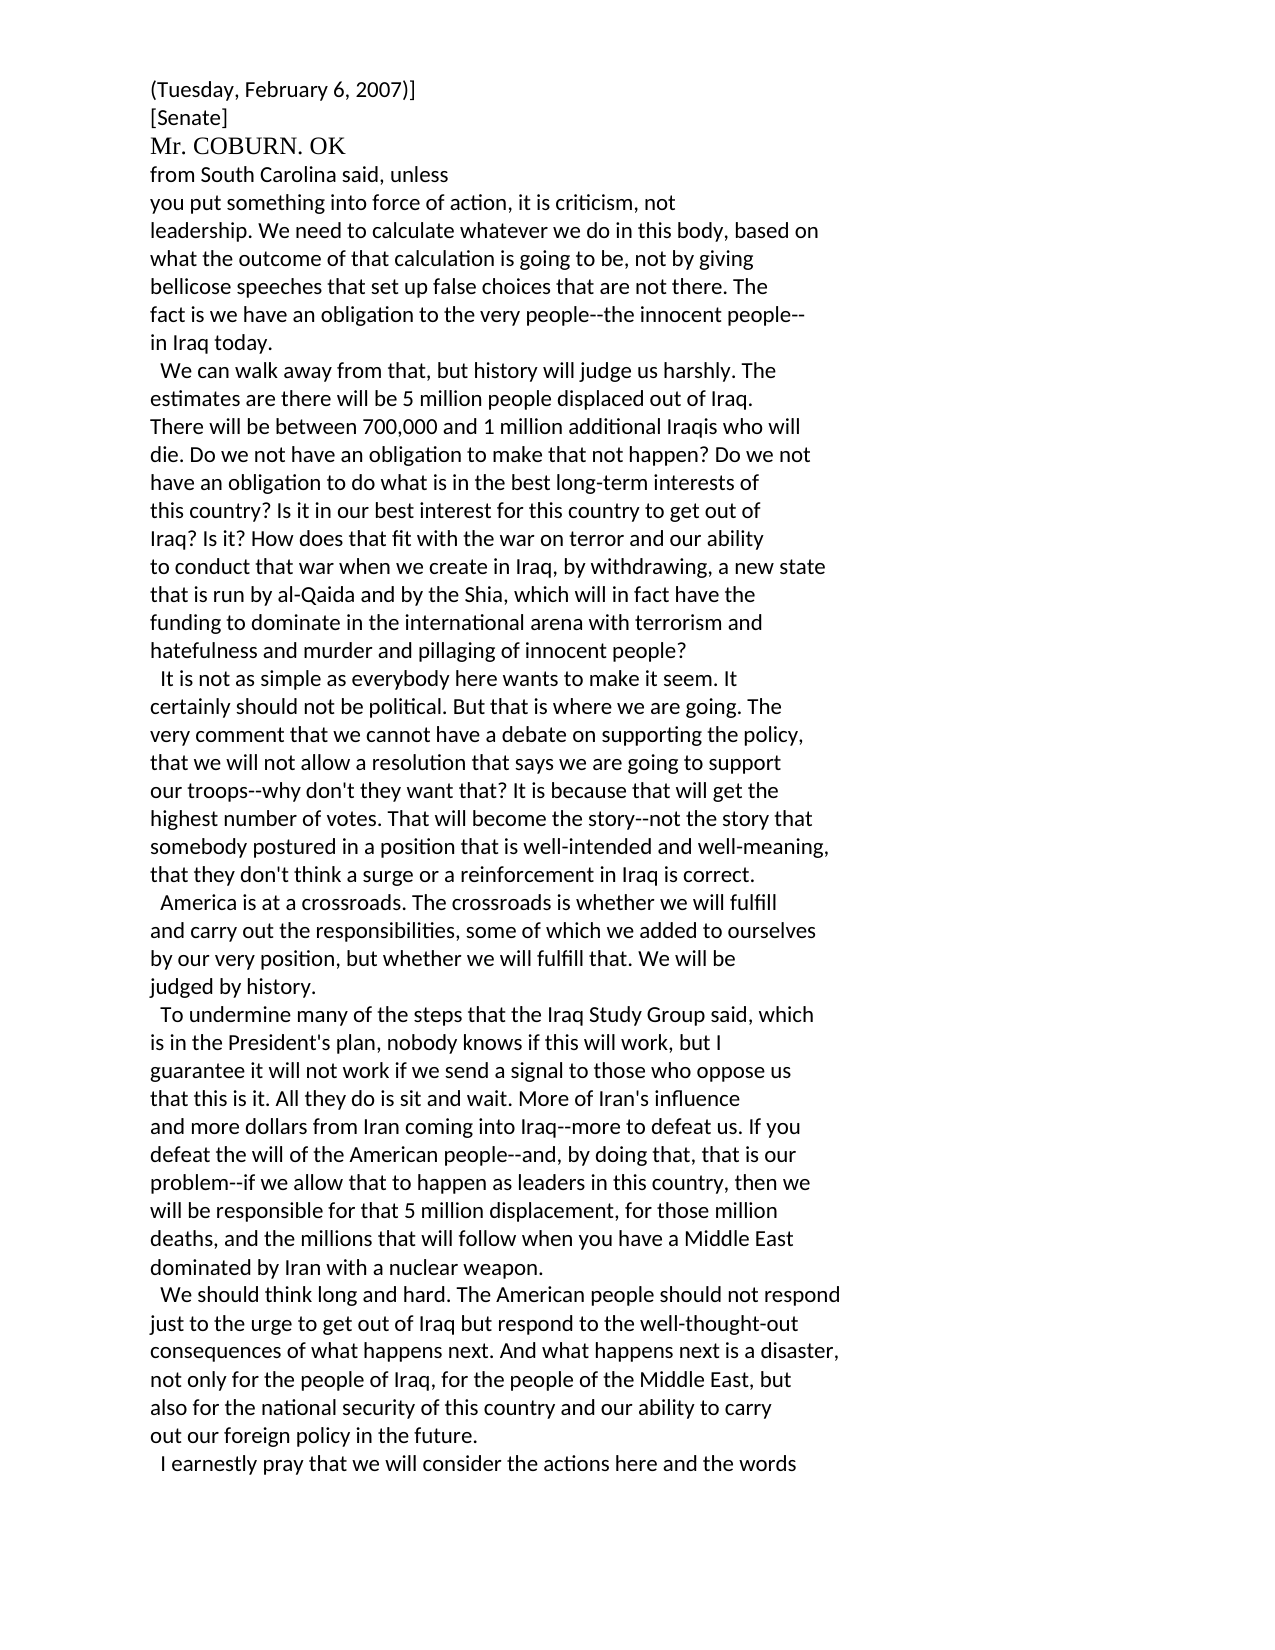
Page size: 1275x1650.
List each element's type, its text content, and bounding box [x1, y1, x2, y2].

text in Iraq today. [150, 328, 1125, 356]
text consequences of what happens next. And what happens next is a disaster, [150, 1337, 1125, 1365]
text die. Do we not have an obligation to make that not happen? Do we not [150, 440, 1125, 468]
text what the outcome of that calculation is going to be, not by giving [150, 244, 1125, 272]
text defeat the will of the American people--and, by doing that, that is our [150, 1141, 1125, 1168]
text will be responsible for that 5 million displacement, for those million [150, 1197, 1125, 1224]
text Iraq? Is it? How does that fit with the war on terror and our ability [150, 524, 1125, 552]
text leadership. We need to calculate whatever we do in this body, based on [150, 216, 1125, 244]
text somebody postured in a position that is well-intended and well-meaning, [150, 832, 1125, 860]
text just to the urge to get out of Iraq but respond to the well-thought-out [150, 1309, 1125, 1337]
text I earnestly pray that we will consider the actions here and the words [150, 1449, 1125, 1477]
text We can walk away from that, but history will judge us harshly. The [150, 356, 1125, 384]
text judged by history. [150, 972, 1125, 1000]
text out our foreign policy in the future. [150, 1421, 1125, 1449]
text our troops--why don't they want that? It is because that will get the [150, 776, 1125, 804]
text guarantee it will not work if we send a signal to those who oppose us [150, 1056, 1125, 1084]
text To undermine many of the steps that the Iraq Study Group said, which [150, 1000, 1125, 1028]
text funding to dominate in the international arena with terrorism and [150, 608, 1125, 636]
text deaths, and the millions that will follow when you have a Middle East [150, 1224, 1125, 1253]
text bellicose speeches that set up false choices that are not there. The [150, 272, 1125, 300]
text not only for the people of Iraq, for the people of the Middle East, but [150, 1365, 1125, 1393]
text certainly should not be political. But that is where we are going. The [150, 692, 1125, 720]
text is in the President's plan, nobody knows if this will work, but I [150, 1028, 1125, 1056]
text problem--if we allow that to happen as leaders in this country, then we [150, 1168, 1125, 1197]
text this country? Is it in our best interest for this country to get out of [150, 496, 1125, 524]
text It is not as simple as everybody here wants to make it seem. It [150, 664, 1125, 692]
text from South Carolina said, unless [150, 160, 1125, 188]
text you put something into force of action, it is criticism, not [150, 188, 1125, 216]
text and more dollars from Iran coming into Iraq--more to defeat us. If you [150, 1112, 1125, 1141]
text highest number of votes. That will become the story--not the story that [150, 804, 1125, 832]
text also for the national security of this country and our ability to carry [150, 1393, 1125, 1421]
text There will be between 700,000 and 1 million additional Iraqis who will [150, 412, 1125, 440]
text that is run by al-Qaida and by the Shia, which will in fact have the [150, 580, 1125, 608]
text We should think long and hard. The American people should not respond [150, 1281, 1125, 1309]
text and carry out the responsibilities, some of which we added to ourselves [150, 916, 1125, 944]
text estimates are there will be 5 million people displaced out of Iraq. [150, 384, 1125, 412]
text to conduct that war when we create in Iraq, by withdrawing, a new state [150, 552, 1125, 580]
text fact is we have an obligation to the very people--the innocent people-- [150, 300, 1125, 328]
text by our very position, but whether we will fulfill that. We will be [150, 944, 1125, 972]
text have an obligation to do what is in the best long-term interests of [150, 468, 1125, 496]
text America is at a crossroads. The crossroads is whether we will fulfill [150, 888, 1125, 916]
text that they don't think a surge or a reinforcement in Iraq is correct. [150, 860, 1125, 888]
text dominated by Iran with a nuclear weapon. [150, 1253, 1125, 1281]
text very comment that we cannot have a debate on supporting the policy, [150, 720, 1125, 748]
text that we will not allow a resolution that says we are going to support [150, 748, 1125, 776]
text hatefulness and murder and pillaging of innocent people? [150, 636, 1125, 664]
text that this is it. All they do is sit and wait. More of Iran's influence [150, 1084, 1125, 1112]
